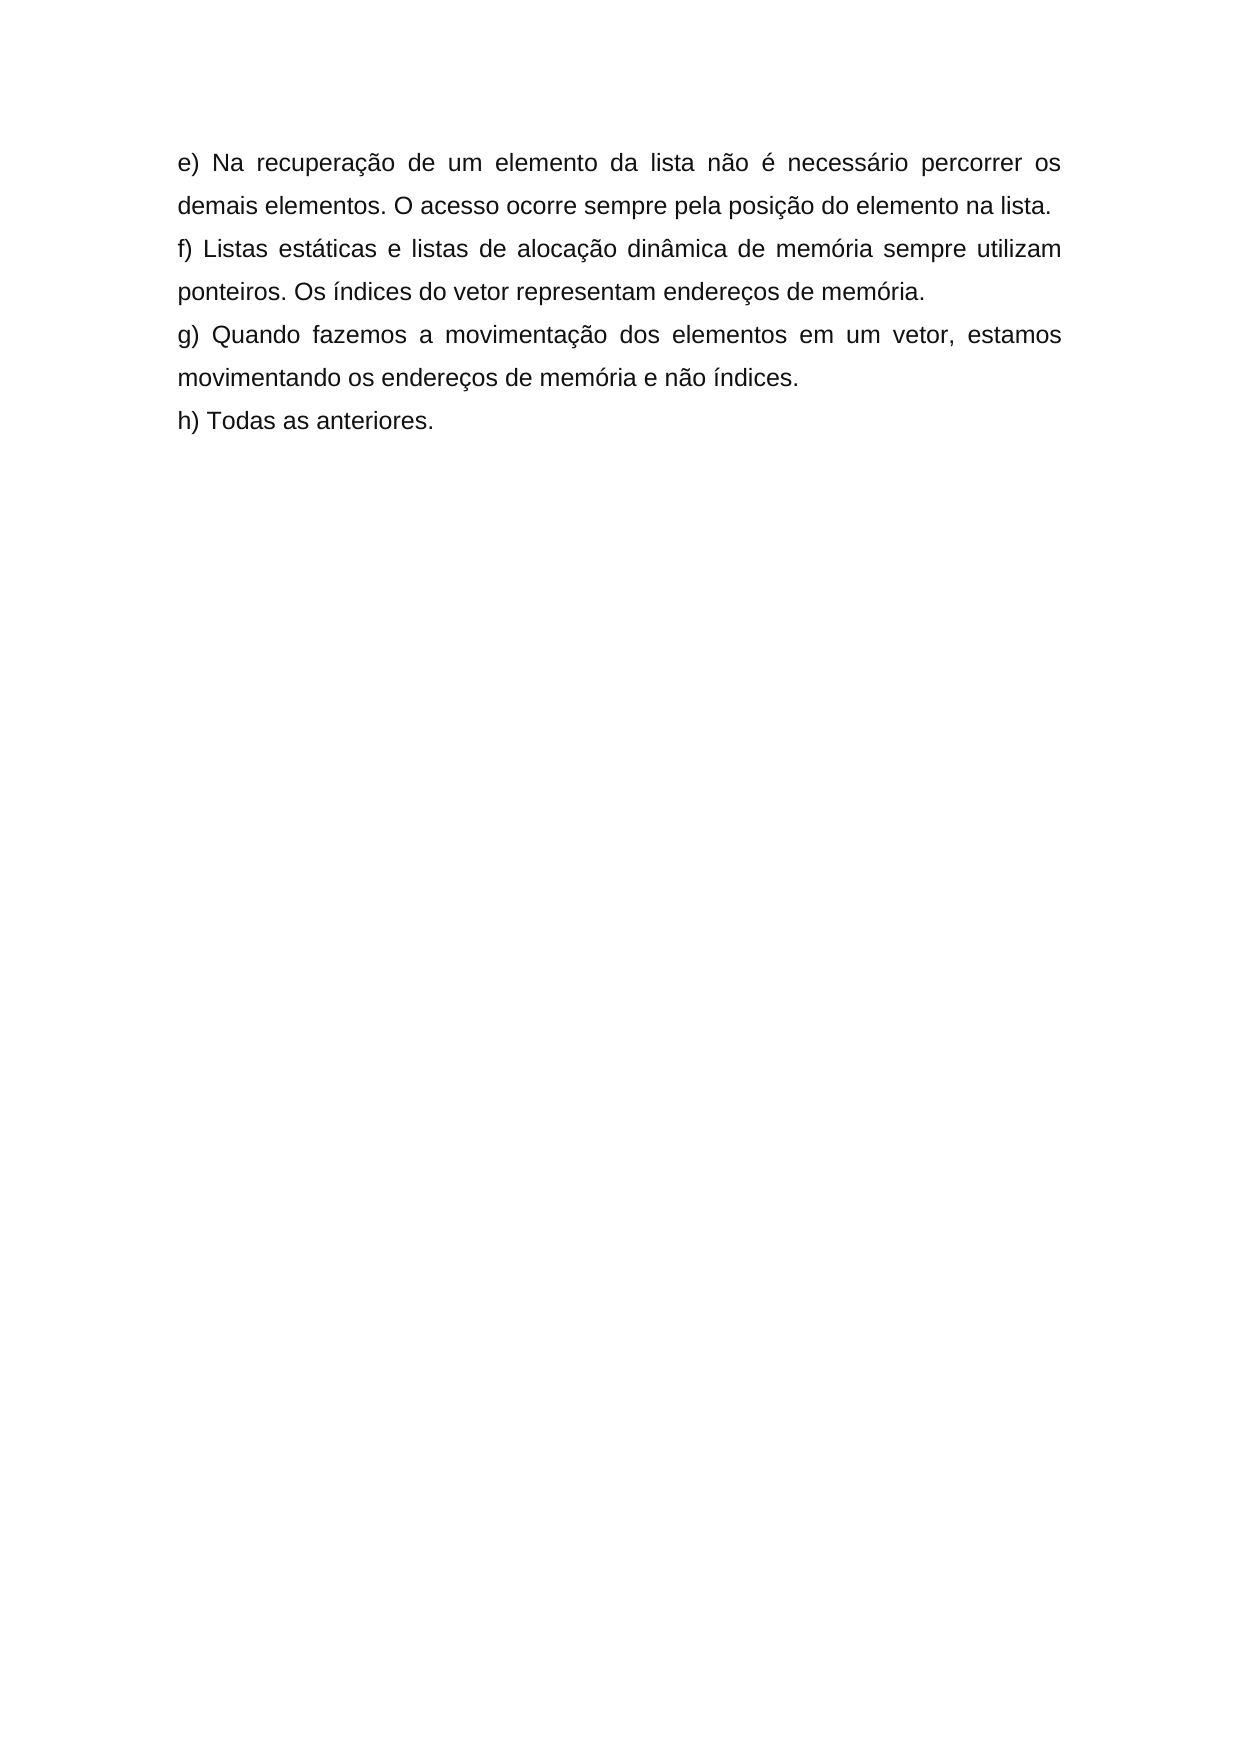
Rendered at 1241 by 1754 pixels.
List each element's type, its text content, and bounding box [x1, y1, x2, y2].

text h) Todas as anteriores. [177, 406, 1063, 435]
text f) Listas estáticas e listas de alocação dinâmica de memória sempre utilizam ponteiros. Os índices do vetor representam endereços de memória. [177, 234, 1063, 306]
text g) Quando fazemos a movimentação dos elementos em um vetor, estamos movimentando os endereços de memória e não índices. [177, 320, 1063, 392]
text e) Na recuperação de um elemento da lista não é necessário percorrer os demais elementos. O acesso ocorre sempre pela posição do elemento na lista. [177, 148, 1063, 219]
